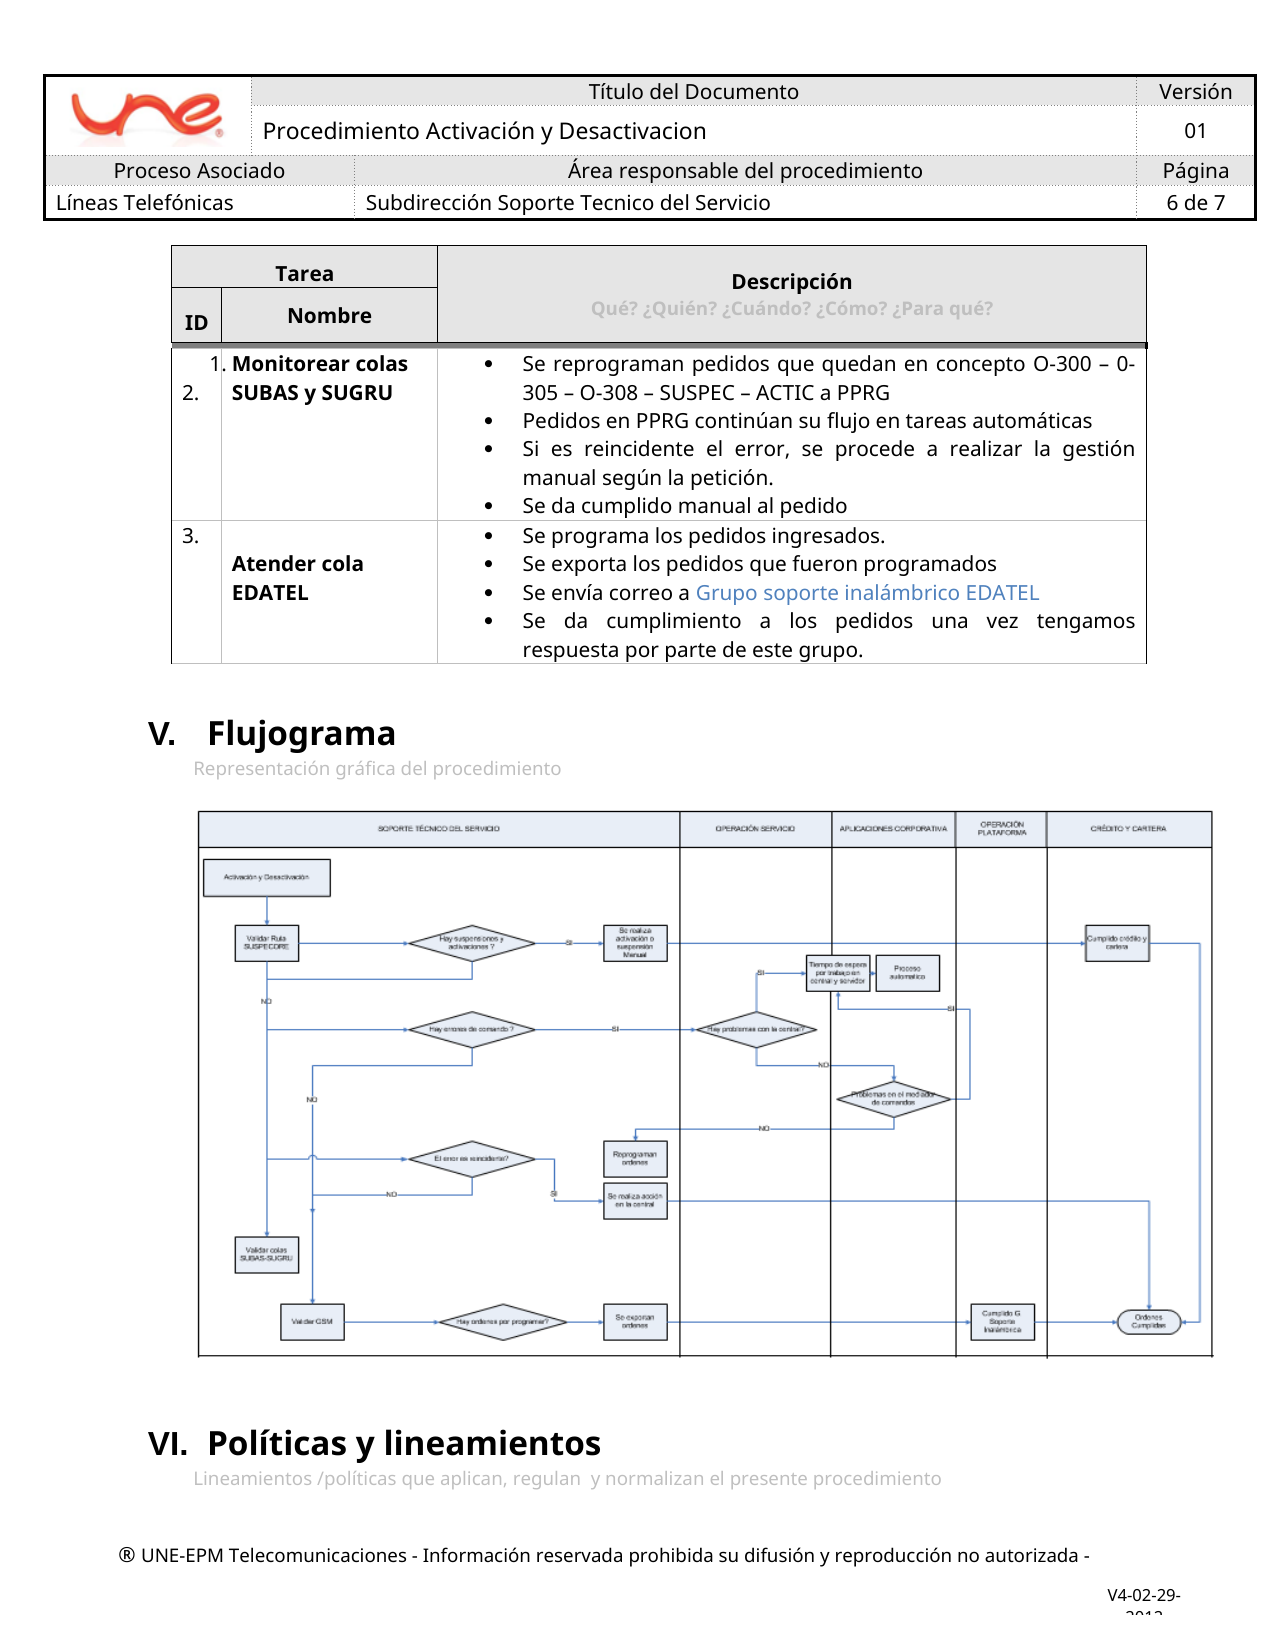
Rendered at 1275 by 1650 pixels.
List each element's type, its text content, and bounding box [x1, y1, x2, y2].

subtitle Flujograma [148, 709, 1200, 755]
table_cell 2. [172, 349, 221, 520]
table_header Descripción Qué? ¿Quién? ¿Cuándo? ¿Cómo? ¿Para qué? [438, 246, 1146, 342]
table_cell Se programa los pedidos ingresados. Se exporta los pedidos que fueron programados Se envía correo a Grupo soporte inalámbrico EDATEL Se da cumplimiento a los pedidos una vez tengamos respuesta por parte de este grupo. [438, 521, 1146, 663]
table_cell Atender cola EDATEL [222, 521, 437, 663]
subtitle Políticas y lineamientos [148, 1419, 1200, 1465]
table_cell Se reprograman pedidos que quedan en concepto O-300 – 0-305 – O-308 – SUSPEC – ACTIC a PPRG Pedidos en PPRG continúan su flujo en tareas automáticas Si es reincidente el error, se procede a realizar la gestión manual según la petición. Se da cumplido manual al pedido [438, 349, 1146, 520]
picture [67, 85, 229, 147]
text Representación gráfica del procedimiento [183, 755, 1200, 781]
table_cell 3. [172, 521, 221, 663]
table_header Tarea [172, 246, 437, 287]
table_cell ID [172, 288, 221, 342]
picture [193, 806, 1219, 1366]
table_cell Nombre [222, 288, 437, 342]
table_cell [172, 343, 1145, 348]
table_cell Monitorear colas SUBAS y SUGRU [222, 349, 437, 520]
text Lineamientos /políticas que aplican, regulan y normalizan el presente procedimiento [183, 1465, 1200, 1491]
